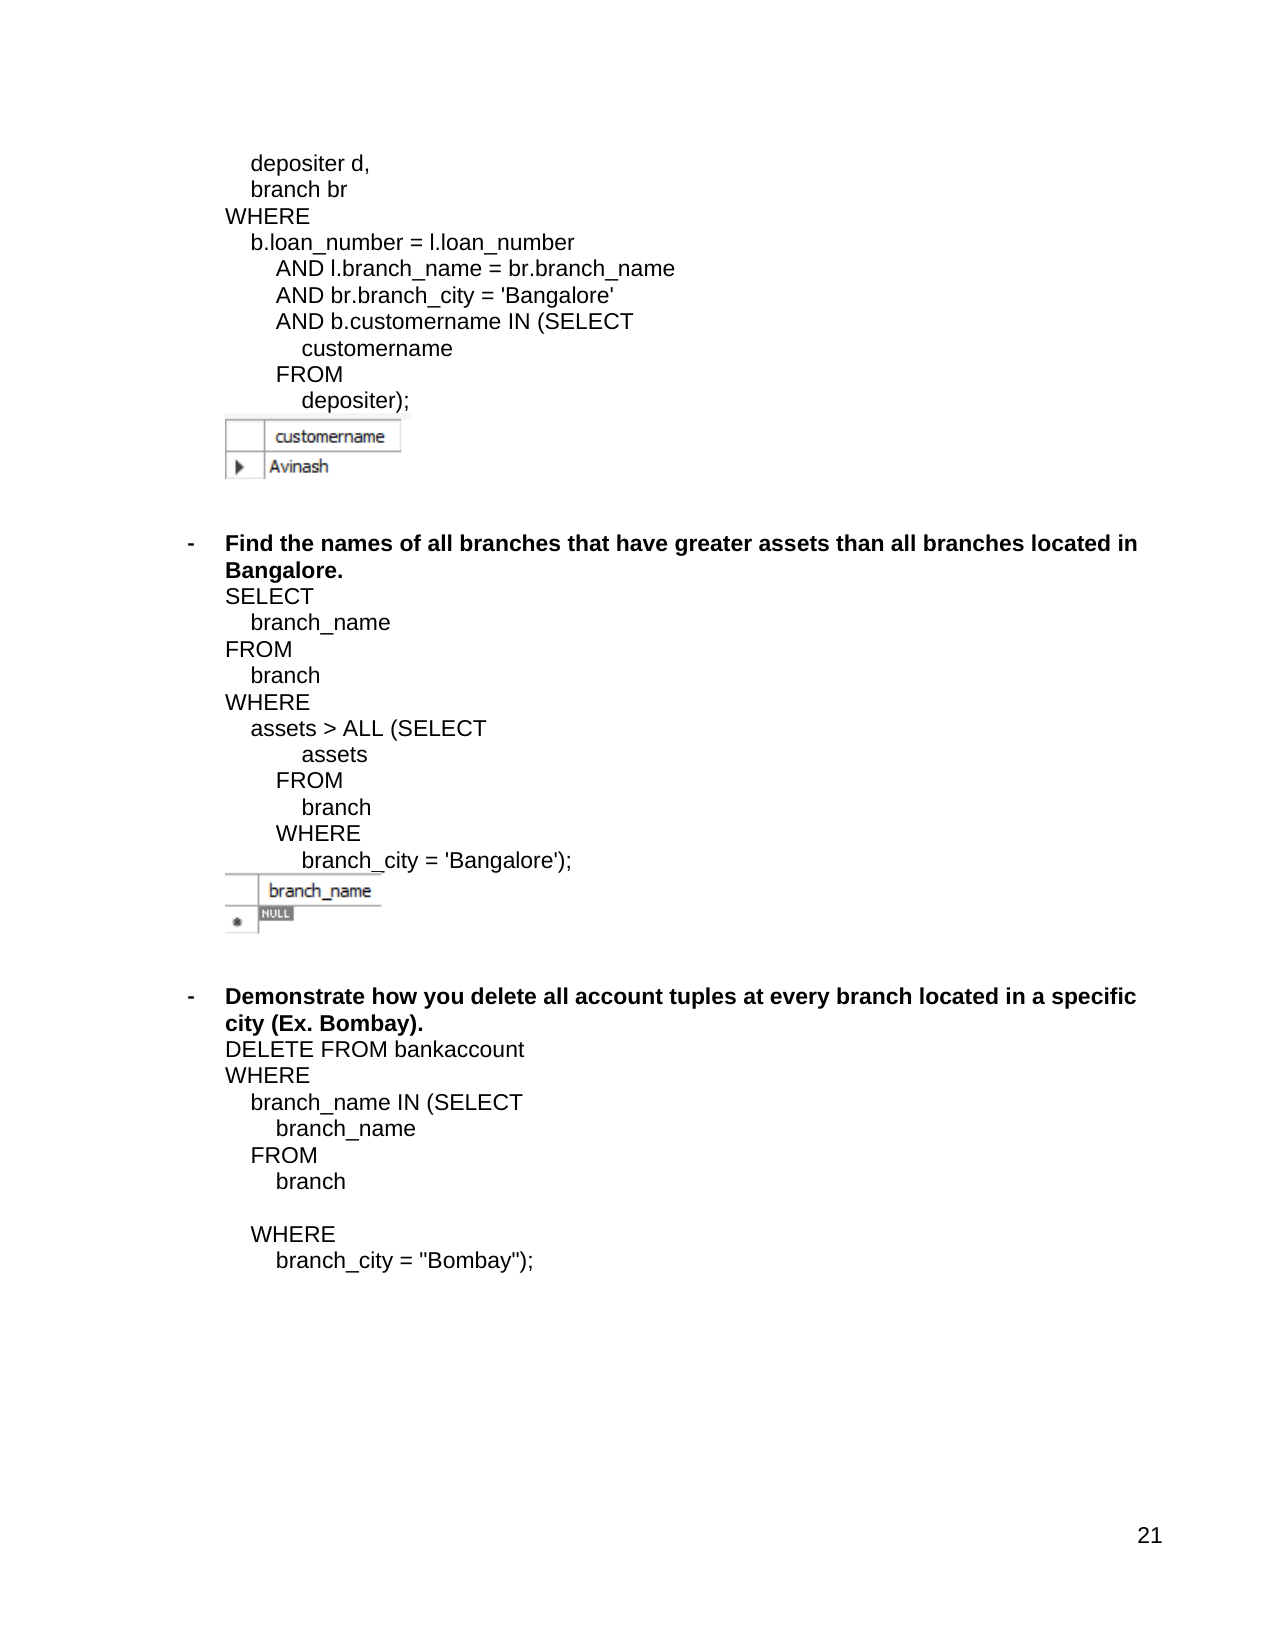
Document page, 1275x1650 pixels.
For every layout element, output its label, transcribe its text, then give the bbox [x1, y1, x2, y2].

list AND br.branch_city = 'Bangalore' [225, 282, 1162, 308]
list WHERE [225, 688, 1162, 715]
list depositer); [225, 387, 1162, 413]
list DELETE FROM bankaccount [225, 1036, 1162, 1062]
list WHERE [225, 203, 1162, 229]
list branch [225, 662, 1162, 688]
list FROM [225, 767, 1162, 794]
list AND l.branch_name = br.branch_name [225, 255, 1162, 282]
list branch_city = "Bombay"); [225, 1247, 1162, 1273]
list branch_name IN (SELECT [225, 1089, 1162, 1115]
list AND b.customername IN (SELECT [225, 308, 1162, 334]
list assets [225, 741, 1162, 767]
list branch [225, 794, 1162, 820]
list branch_city = 'Bangalore'); [225, 847, 1162, 873]
list depositer d, [225, 150, 1162, 176]
list Demonstrate how you delete all account tuples at every branch located in a specific city (Ex. Bombay). [187, 982, 1162, 1036]
list branch_name [225, 609, 1162, 636]
list assets > ALL (SELECT [225, 715, 1162, 741]
list Find the names of all branches that have greater assets than all branches located in Bangalore. [187, 529, 1162, 583]
list WHERE [225, 820, 1162, 847]
list WHERE [225, 1221, 1162, 1247]
list FROM [225, 636, 1162, 662]
list FROM [225, 1142, 1162, 1168]
list FROM [225, 361, 1162, 387]
list b.loan_number = l.loan_number [225, 229, 1162, 255]
list customername [225, 334, 1162, 361]
picture [225, 872, 382, 948]
list WHERE [225, 1062, 1162, 1089]
list branch br [225, 176, 1162, 203]
list branch [225, 1168, 1162, 1194]
list SELECT [225, 583, 1162, 609]
list branch_name [225, 1115, 1162, 1142]
picture [225, 413, 411, 495]
